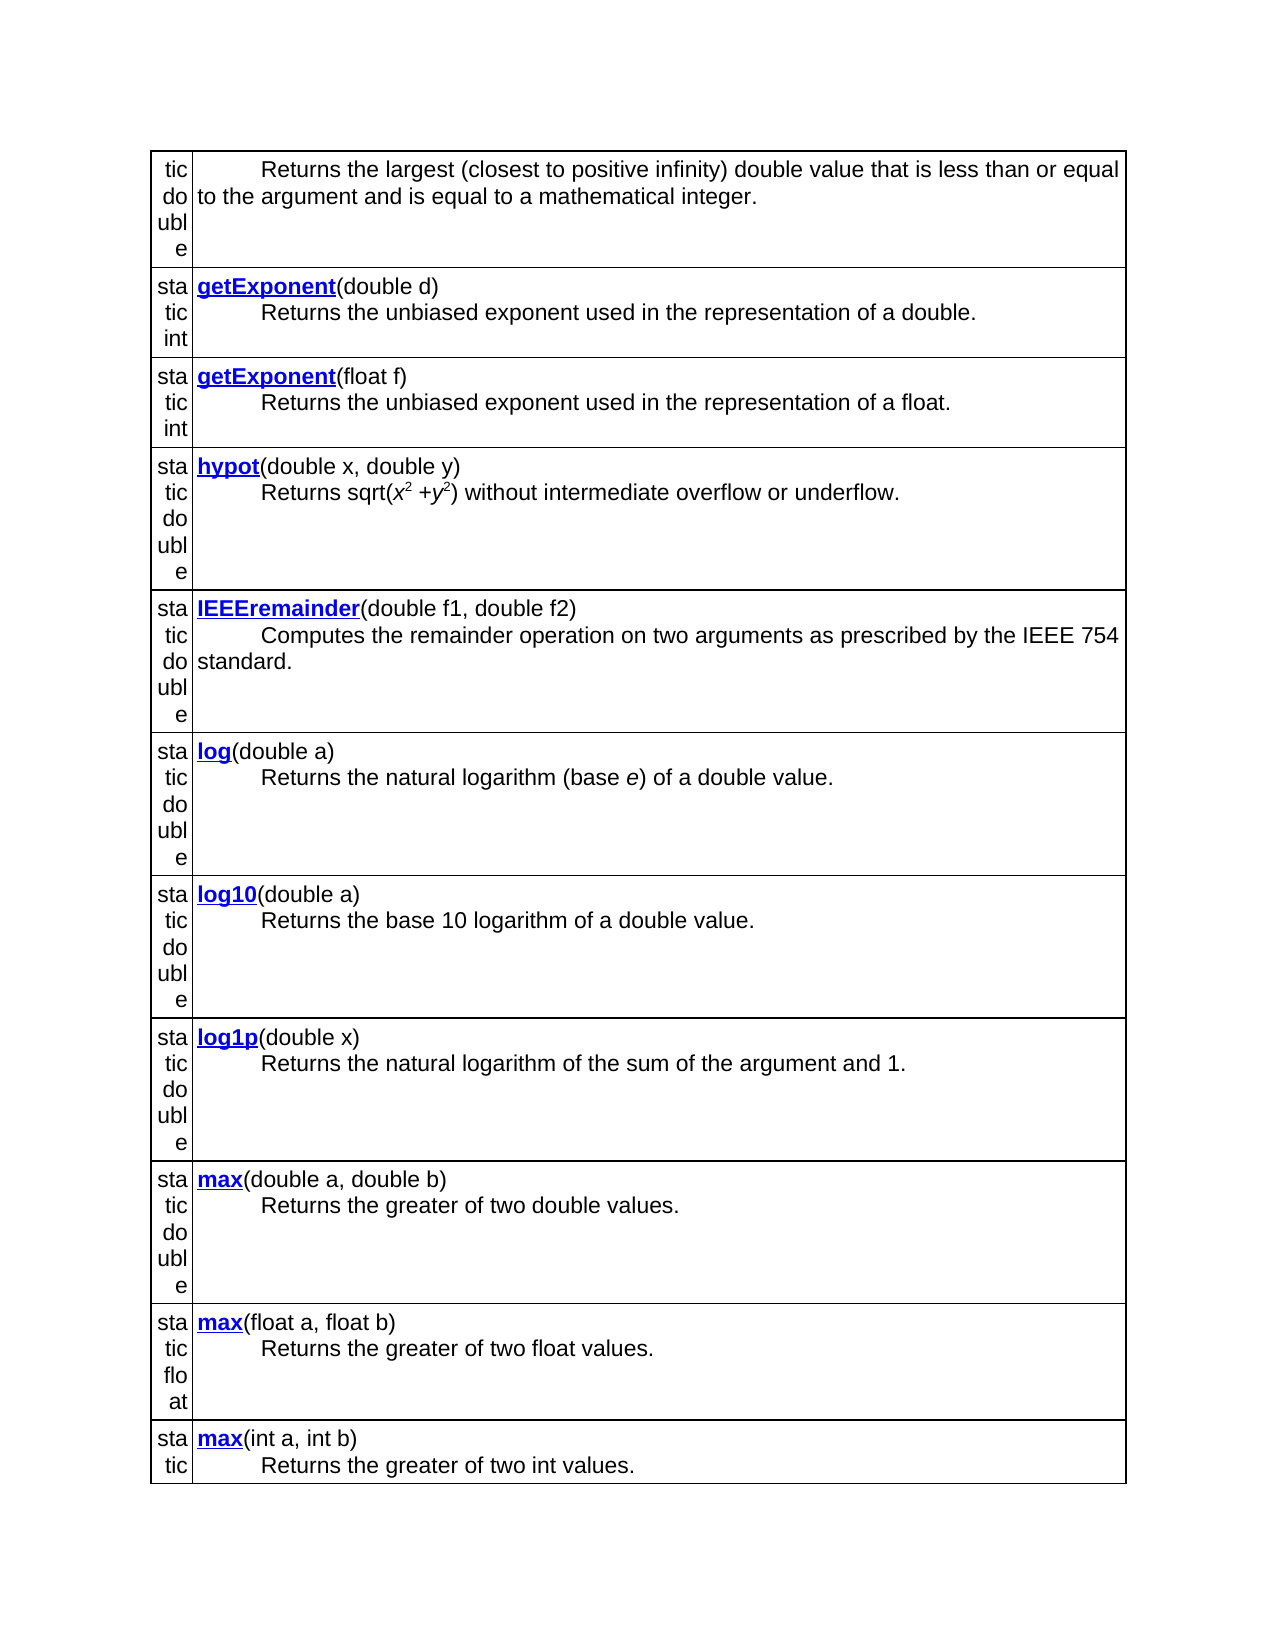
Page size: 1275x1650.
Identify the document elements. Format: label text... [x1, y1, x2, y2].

table_cell log1p(double x) Returns the natural logarithm of the sum of the argument and 1. [193, 1019, 1125, 1160]
table_cell static double [152, 448, 192, 589]
table_cell IEEEremainder(double f1, double f2) Computes the remainder operation on two arguments as prescribed by the IEEE 754 standard. [193, 591, 1125, 732]
table_cell static double [152, 1162, 192, 1303]
table_cell hypot(double x, double y) Returns sqrt(x2 +y2) without intermediate overflow or underflow. [193, 448, 1125, 589]
table_cell static float [152, 1304, 192, 1419]
table_cell static double [152, 591, 192, 732]
table_cell static int [152, 358, 192, 446]
table_cell max(float a, float b) Returns the greater of two float values. [193, 1304, 1125, 1419]
table_cell log(double a) Returns the natural logarithm (base e) of a double value. [193, 733, 1125, 874]
table_cell getExponent(float f) Returns the unbiased exponent used in the representation of a float. [193, 358, 1125, 446]
table_cell static int [152, 268, 192, 356]
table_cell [193, 152, 1125, 266]
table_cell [193, 1421, 1125, 1483]
table_cell getExponent(double d) Returns the unbiased exponent used in the representation of a double. [193, 268, 1125, 356]
table_cell max(double a, double b) Returns the greater of two double values. [193, 1162, 1125, 1303]
table_cell static double [152, 152, 192, 266]
table_cell log10(double a) Returns the base 10 logarithm of a double value. [193, 876, 1125, 1017]
table_cell static double [152, 876, 192, 1017]
table_cell static int [152, 1421, 192, 1483]
table_cell static double [152, 1019, 192, 1160]
table_cell static double [152, 733, 192, 874]
